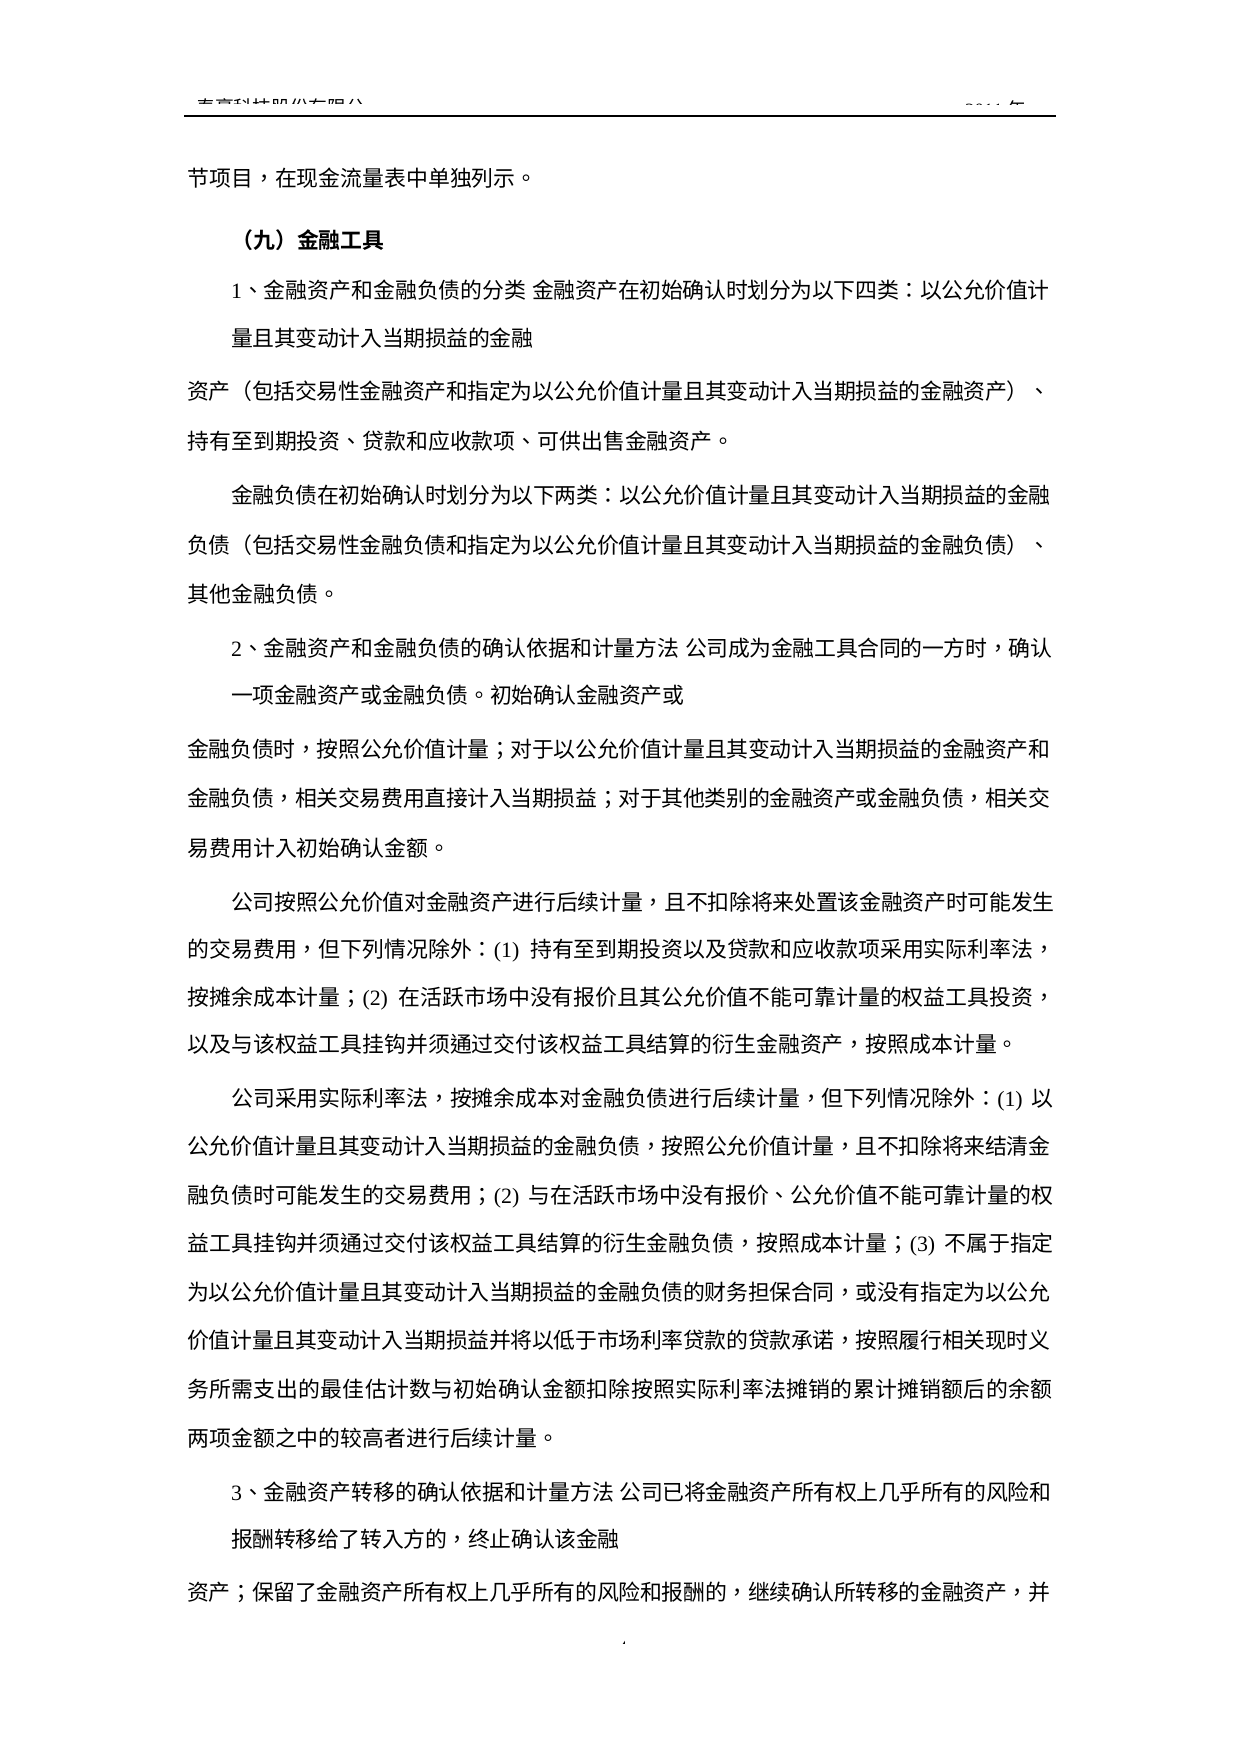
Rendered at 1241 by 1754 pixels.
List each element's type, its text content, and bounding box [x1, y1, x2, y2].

text 2、金融资产和金融负债的确认依据和计量方法 公司成为金融工具合同的一方时，确认一项金融资产或金融负债。初始确认金融资产或 [231, 633, 1055, 710]
text 金融负债在初始确认时划分为以下两类：以公允价值计量且其变动计入当期损益的金融 负债（包括交易性金融负债和指定为以公允价值计量且其变动计入当期损益的金融负债）、 其他金融负债。 [187, 480, 1053, 609]
text 金融负债时，按照公允价值计量；对于以公允价值计量且其变动计入当期损益的金融资产和 金融负债，相关交易费用直接计入当期损益；对于其他类别的金融资产或金融负债，相关交 易费用计入初始确认金额。 [187, 734, 1054, 862]
text 资产（包括交易性金融资产和指定为以公允价值计量且其变动计入当期损益的金融资产）、 持有至到期投资、贷款和应收款项、可供出售金融资产。 [187, 376, 1053, 456]
text 公司按照公允价值对金融资产进行后续计量，且不扣除将来处置该金融资产时可能发生 的交易费用，但下列情况除外：(1) 持有至到期投资以及贷款和应收款项采用实际利率法， 按摊余成本计量；(2) 在活跃市场中没有报价且其公允价值不能可靠计量的权益工具投资， 以及与该权益工具挂钩并须通过交付该权益工具结算的衍生金融资产，按照成本计量。 [187, 887, 1055, 1059]
subtitle （九）金融工具 [231, 226, 1055, 255]
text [187, 1577, 1054, 1607]
text 节项目，在现金流量表中单独列示。 [187, 163, 1069, 192]
text 公司采用实际利率法，按摊余成本对金融负债进行后续计量，但下列情况除外：(1) 以 公允价值计量且其变动计入当期损益的金融负债，按照公允价值计量，且不扣除将来结清金 融负债时可能发生的交易费用；(2) 与在活跃市场中没有报价、公允价值不能可靠计量的权 益工具挂钩并须通过交付该权益工具结算的衍生金融负债，按照成本计量；(3) 不属于指定 为以公允价值计量且其变动计入当期损益的金融负债的财务担保合同，或没有指定为以公允 价值计量且其变动计入当期损益并将以低于市场利率贷款的贷款承诺，按照履行相关现时义 务所需支出的最佳估计数与初始确认金额扣除按照实际利率法摊销的累计摊销额后的余额 两项金额之中的较高者进行后续计量。 [187, 1083, 1053, 1452]
text 1、金融资产和金融负债的分类 金融资产在初始确认时划分为以下四类：以公允价值计量且其变动计入当期损益的金融 [231, 276, 1055, 352]
text 3、金融资产转移的确认依据和计量方法 公司已将金融资产所有权上几乎所有的风险和报酬转移给了转入方的，终止确认该金融 [231, 1477, 1055, 1553]
